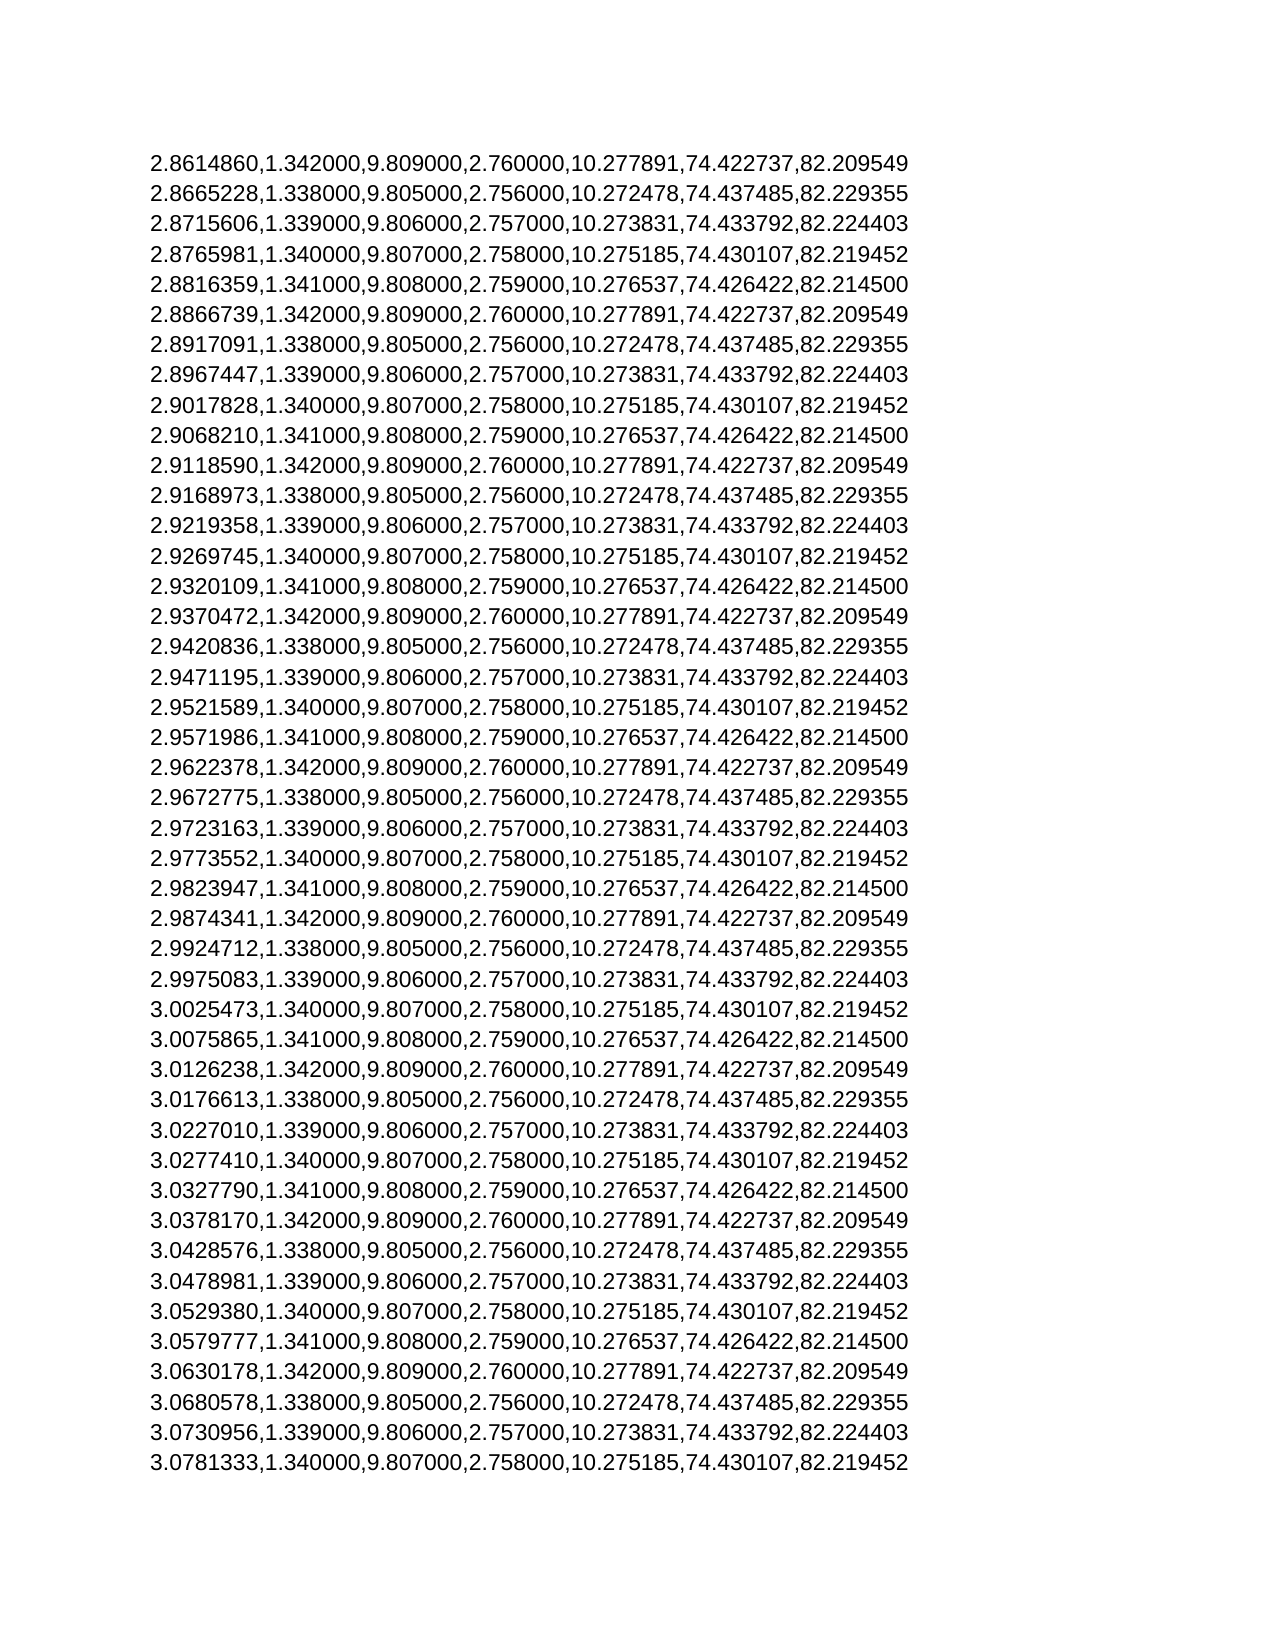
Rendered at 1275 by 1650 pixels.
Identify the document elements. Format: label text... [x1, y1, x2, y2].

text 2.9924712,1.338000,9.805000,2.756000,10.272478,74.437485,82.229355 [150, 935, 1125, 962]
text 3.0277410,1.340000,9.807000,2.758000,10.275185,74.430107,82.219452 [150, 1147, 1125, 1173]
text 2.9571986,1.341000,9.808000,2.759000,10.276537,74.426422,82.214500 [150, 724, 1125, 750]
text 3.0025473,1.340000,9.807000,2.758000,10.275185,74.430107,82.219452 [150, 996, 1125, 1022]
text 3.0680578,1.338000,9.805000,2.756000,10.272478,74.437485,82.229355 [150, 1388, 1125, 1415]
text 2.9068210,1.341000,9.808000,2.759000,10.276537,74.426422,82.214500 [150, 422, 1125, 448]
text 2.8765981,1.340000,9.807000,2.758000,10.275185,74.430107,82.219452 [150, 241, 1125, 267]
text 2.8614860,1.342000,9.809000,2.760000,10.277891,74.422737,82.209549 [150, 150, 1125, 176]
text 2.9320109,1.341000,9.808000,2.759000,10.276537,74.426422,82.214500 [150, 573, 1125, 599]
text 2.8866739,1.342000,9.809000,2.760000,10.277891,74.422737,82.209549 [150, 301, 1125, 327]
text 3.0478981,1.339000,9.806000,2.757000,10.273831,74.433792,82.224403 [150, 1268, 1125, 1294]
text 2.9420836,1.338000,9.805000,2.756000,10.272478,74.437485,82.229355 [150, 633, 1125, 660]
text 2.9823947,1.341000,9.808000,2.759000,10.276537,74.426422,82.214500 [150, 875, 1125, 901]
text 2.8665228,1.338000,9.805000,2.756000,10.272478,74.437485,82.229355 [150, 180, 1125, 207]
text 3.0781333,1.340000,9.807000,2.758000,10.275185,74.430107,82.219452 [150, 1449, 1125, 1475]
text 2.9168973,1.338000,9.805000,2.756000,10.272478,74.437485,82.229355 [150, 482, 1125, 509]
text 2.9219358,1.339000,9.806000,2.757000,10.273831,74.433792,82.224403 [150, 512, 1125, 539]
text 3.0529380,1.340000,9.807000,2.758000,10.275185,74.430107,82.219452 [150, 1298, 1125, 1324]
text 2.8715606,1.339000,9.806000,2.757000,10.273831,74.433792,82.224403 [150, 210, 1125, 237]
text 3.0428576,1.338000,9.805000,2.756000,10.272478,74.437485,82.229355 [150, 1237, 1125, 1264]
text 2.9672775,1.338000,9.805000,2.756000,10.272478,74.437485,82.229355 [150, 784, 1125, 811]
text 2.9773552,1.340000,9.807000,2.758000,10.275185,74.430107,82.219452 [150, 845, 1125, 871]
text 2.9017828,1.340000,9.807000,2.758000,10.275185,74.430107,82.219452 [150, 392, 1125, 418]
text 2.9521589,1.340000,9.807000,2.758000,10.275185,74.430107,82.219452 [150, 694, 1125, 720]
text 2.9471195,1.339000,9.806000,2.757000,10.273831,74.433792,82.224403 [150, 663, 1125, 690]
text 2.9975083,1.339000,9.806000,2.757000,10.273831,74.433792,82.224403 [150, 966, 1125, 992]
text 2.9269745,1.340000,9.807000,2.758000,10.275185,74.430107,82.219452 [150, 543, 1125, 569]
text 2.9874341,1.342000,9.809000,2.760000,10.277891,74.422737,82.209549 [150, 905, 1125, 932]
text 2.8967447,1.339000,9.806000,2.757000,10.273831,74.433792,82.224403 [150, 361, 1125, 388]
text 3.0176613,1.338000,9.805000,2.756000,10.272478,74.437485,82.229355 [150, 1086, 1125, 1113]
text 3.0378170,1.342000,9.809000,2.760000,10.277891,74.422737,82.209549 [150, 1207, 1125, 1234]
text 3.0126238,1.342000,9.809000,2.760000,10.277891,74.422737,82.209549 [150, 1056, 1125, 1083]
text 3.0075865,1.341000,9.808000,2.759000,10.276537,74.426422,82.214500 [150, 1026, 1125, 1052]
text 3.0227010,1.339000,9.806000,2.757000,10.273831,74.433792,82.224403 [150, 1117, 1125, 1143]
text 2.9118590,1.342000,9.809000,2.760000,10.277891,74.422737,82.209549 [150, 452, 1125, 478]
text 3.0579777,1.341000,9.808000,2.759000,10.276537,74.426422,82.214500 [150, 1328, 1125, 1354]
text 3.0730956,1.339000,9.806000,2.757000,10.273831,74.433792,82.224403 [150, 1419, 1125, 1445]
text 2.8917091,1.338000,9.805000,2.756000,10.272478,74.437485,82.229355 [150, 331, 1125, 358]
text 2.8816359,1.341000,9.808000,2.759000,10.276537,74.426422,82.214500 [150, 271, 1125, 297]
text 3.0327790,1.341000,9.808000,2.759000,10.276537,74.426422,82.214500 [150, 1177, 1125, 1203]
text 2.9370472,1.342000,9.809000,2.760000,10.277891,74.422737,82.209549 [150, 603, 1125, 629]
text 2.9723163,1.339000,9.806000,2.757000,10.273831,74.433792,82.224403 [150, 814, 1125, 841]
text 3.0630178,1.342000,9.809000,2.760000,10.277891,74.422737,82.209549 [150, 1358, 1125, 1385]
text 2.9622378,1.342000,9.809000,2.760000,10.277891,74.422737,82.209549 [150, 754, 1125, 781]
